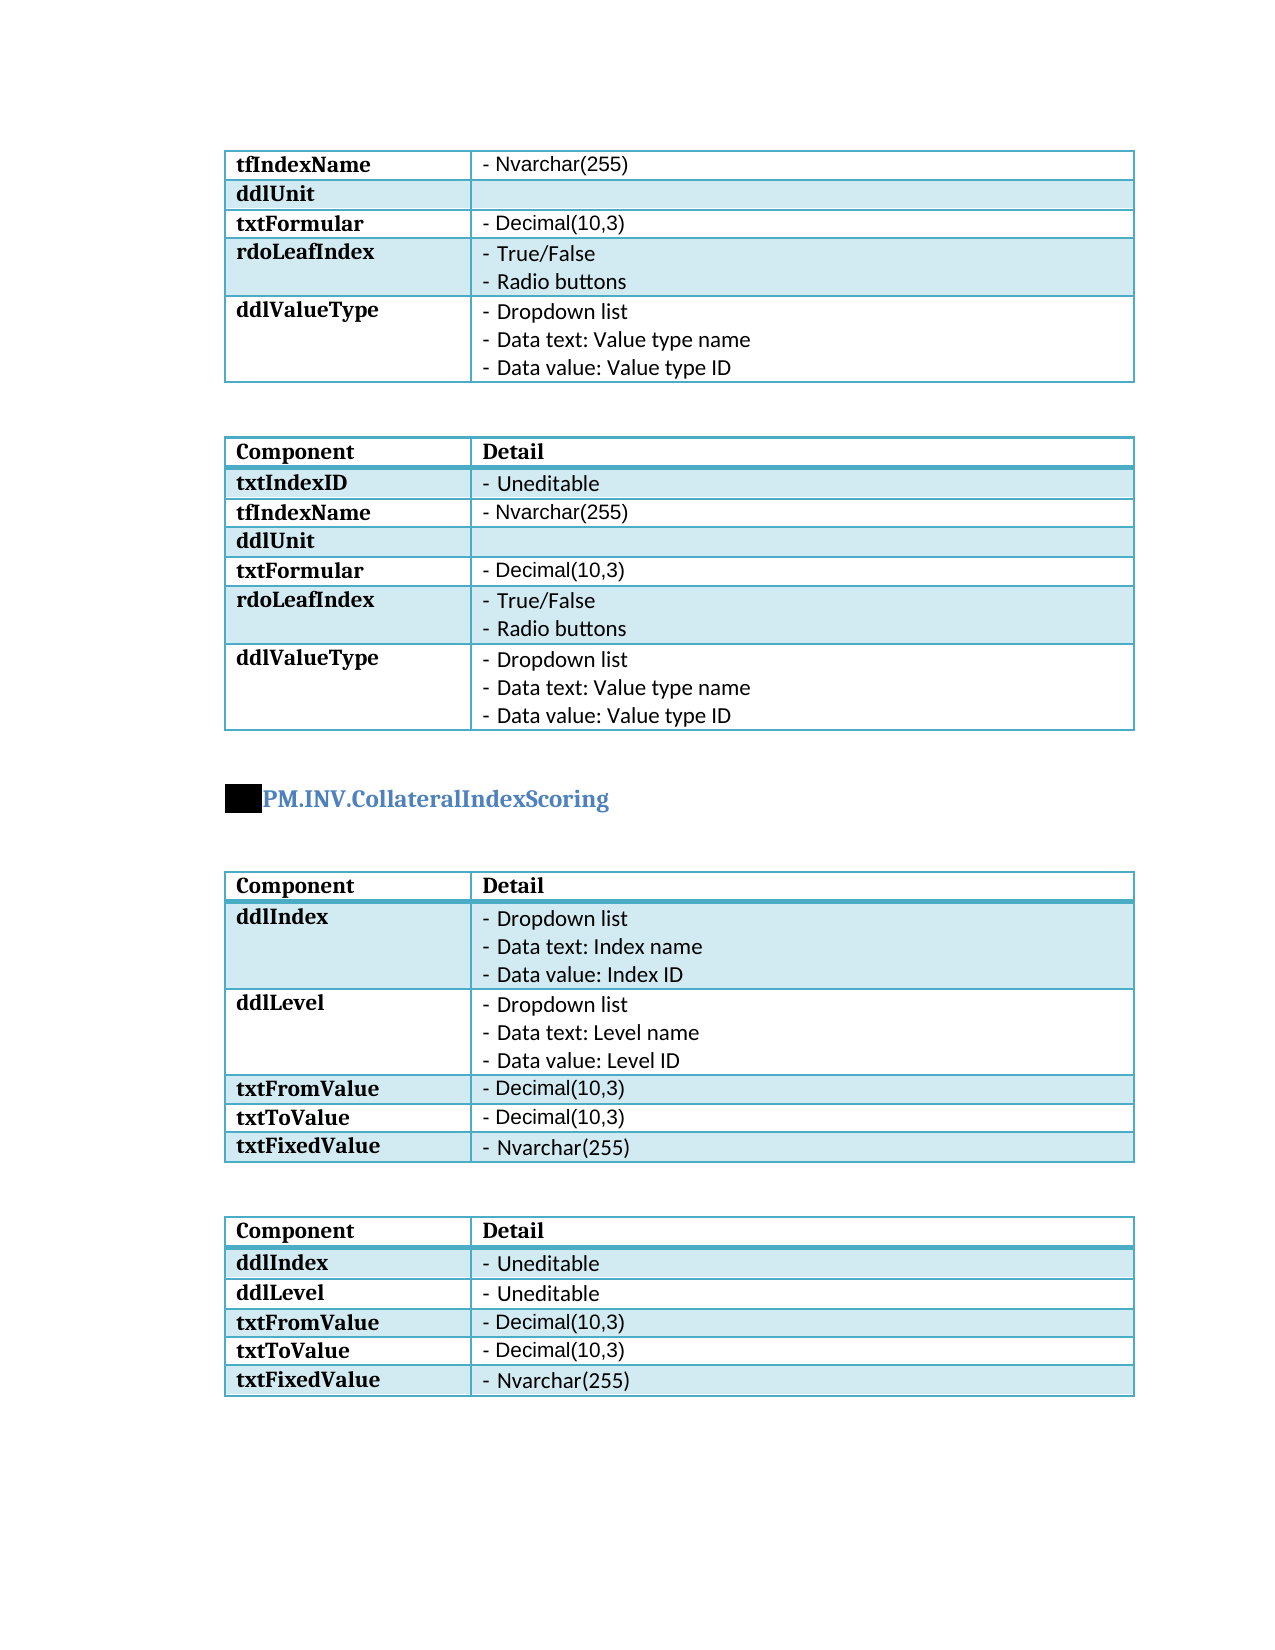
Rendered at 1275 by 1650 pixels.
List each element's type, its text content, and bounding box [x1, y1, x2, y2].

table_cell True/False Radio buttons [472, 587, 1133, 643]
table_cell tfIndexName [226, 500, 470, 526]
table_cell True/False Radio buttons [472, 239, 1133, 295]
table_cell - Nvarchar(255) [472, 500, 1133, 526]
table_cell - Nvarchar(255) [472, 152, 1133, 178]
table_cell - Decimal(10,3) [472, 1310, 1133, 1336]
table_cell txtToValue [226, 1105, 470, 1131]
table_cell txtFromValue [226, 1310, 470, 1336]
table_cell Nvarchar(255) [472, 1133, 1133, 1161]
table_cell - Decimal(10,3) [472, 1338, 1133, 1364]
table_cell Dropdown list Data text: Value type name Data value: Value type ID [472, 645, 1133, 729]
table_cell txtFromValue [226, 1076, 470, 1103]
table_cell txtFormular [226, 211, 470, 237]
table_cell ddlValueType [226, 297, 470, 381]
table_cell ddlUnit [226, 528, 470, 556]
table_header Component [226, 1218, 470, 1245]
table_cell Uneditable [472, 1280, 1133, 1307]
table_cell rdoLeafIndex [226, 239, 470, 295]
table_cell Uneditable [472, 470, 1133, 497]
table_cell tfIndexName [226, 152, 470, 178]
table_cell ddlValueType [226, 645, 470, 729]
table_cell - Decimal(10,3) [472, 1105, 1133, 1131]
subtitle PM.INV.CollateralIndexScoring [262, 784, 1125, 813]
table_cell Dropdown list Data text: Value type name Data value: Value type ID [472, 297, 1133, 381]
table_cell - Decimal(10,3) [472, 211, 1133, 237]
table_cell txtFixedValue [226, 1366, 470, 1394]
table_cell - Decimal(10,3) [472, 1076, 1133, 1103]
table_cell ddlLevel [226, 1280, 470, 1307]
table_cell ddlIndex [226, 904, 470, 988]
table_cell ddlIndex [226, 1250, 470, 1277]
table_cell - Decimal(10,3) [472, 558, 1133, 584]
table_cell rdoLeafIndex [226, 587, 470, 643]
table_cell txtToValue [226, 1338, 470, 1364]
table_cell [472, 181, 1133, 208]
table_cell txtFormular [226, 558, 470, 584]
table_cell Dropdown list Data text: Level name Data value: Level ID [472, 990, 1133, 1074]
table_cell [472, 528, 1133, 556]
table_header Detail [472, 439, 1133, 465]
table_header Detail [472, 1218, 1133, 1245]
table_header Component [226, 439, 470, 465]
table_cell Nvarchar(255) [472, 1366, 1133, 1394]
table_header Component [226, 873, 470, 899]
table_header Detail [472, 873, 1133, 899]
table_cell ddlUnit [226, 181, 470, 208]
table_cell ddlLevel [226, 990, 470, 1074]
table_cell txtIndexID [226, 470, 470, 497]
table_cell Uneditable [472, 1250, 1133, 1277]
table_cell Dropdown list Data text: Index name Data value: Index ID [472, 904, 1133, 988]
table_cell txtFixedValue [226, 1133, 470, 1161]
